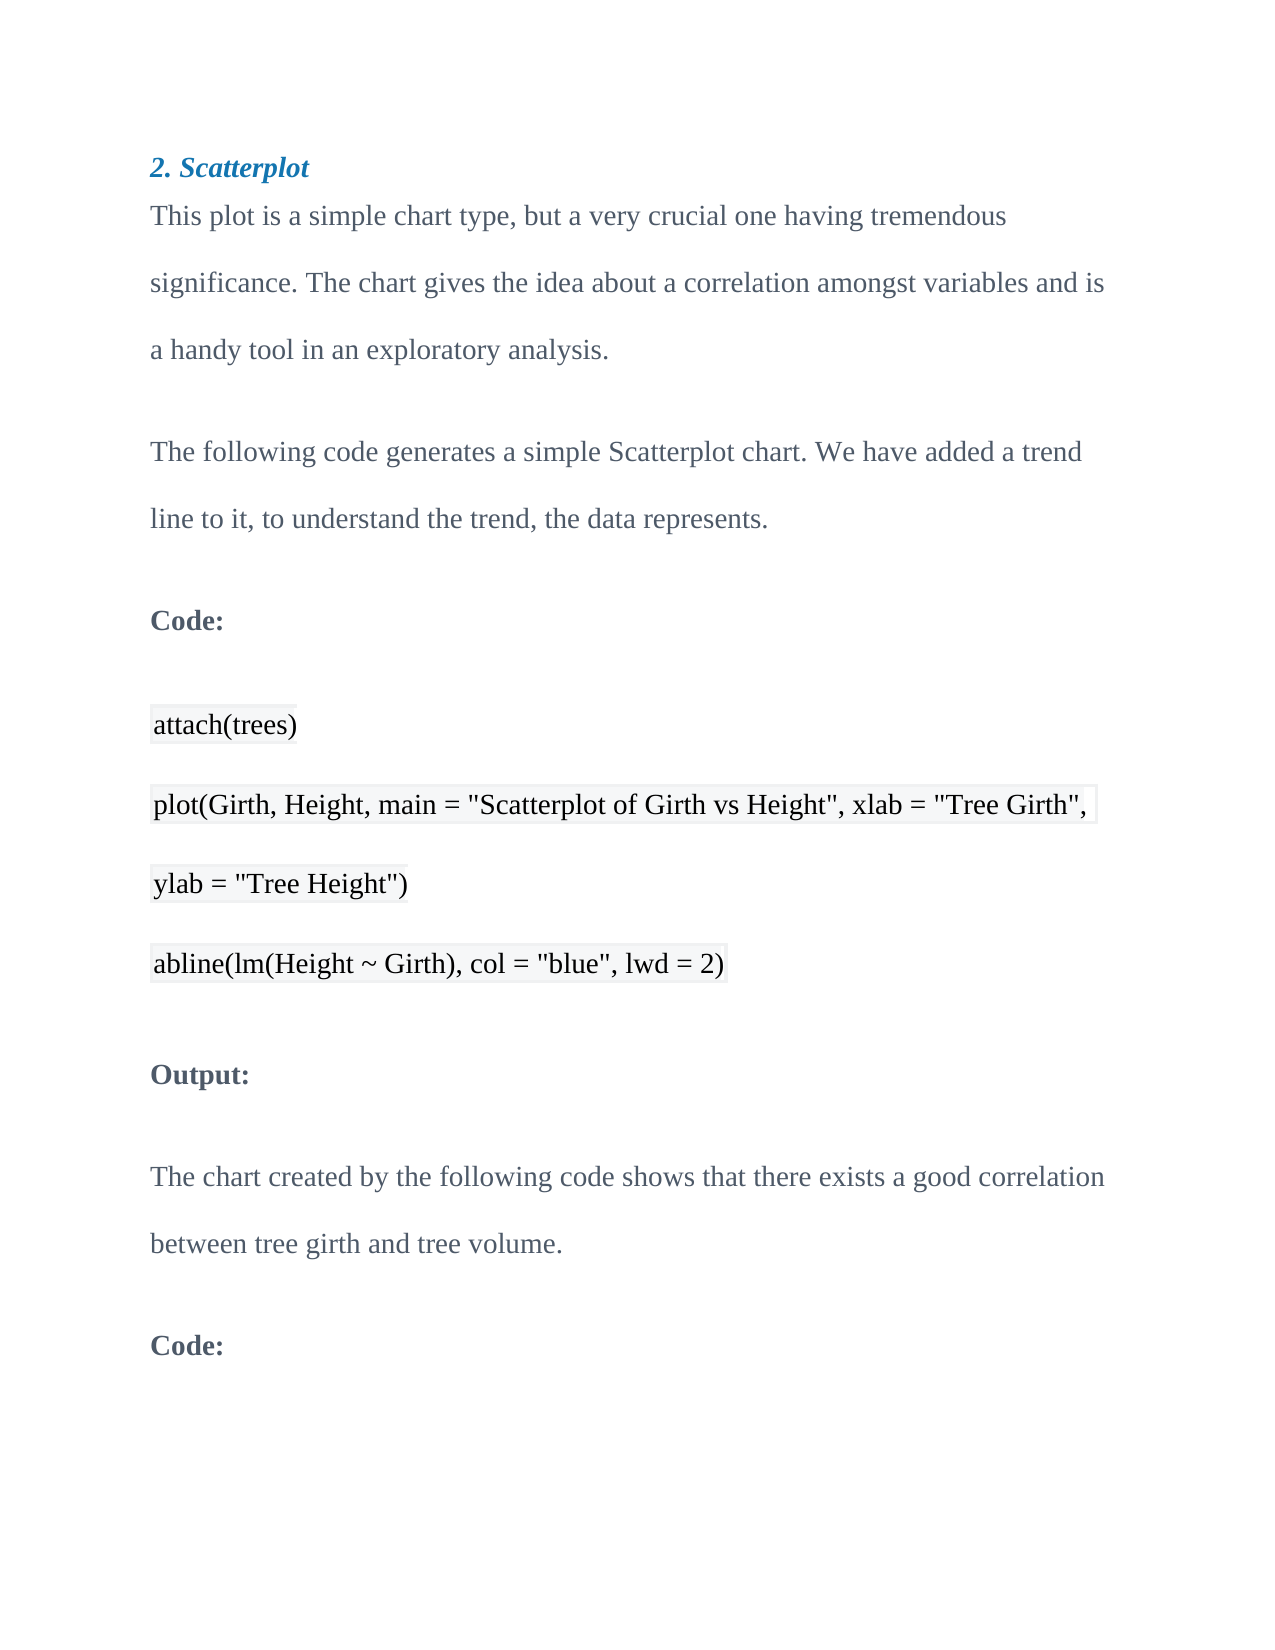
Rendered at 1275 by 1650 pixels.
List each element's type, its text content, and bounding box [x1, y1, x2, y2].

text The following code generates a simple Scatterplot chart. We have added a trend line to it, to understand the trend, the data represents. [150, 434, 1125, 534]
text Code: [150, 603, 1125, 636]
text This plot is a simple chart type, but a very crucial one having tremendous significance. The chart gives the idea about a correlation amongst variables and is a handy tool in an exploratory analysis. [150, 198, 1125, 366]
text attach(trees) plot(Girth, Height, main = "Scatterplot of Girth vs Height", xlab = "Tree Girth", ylab = "Tree Height") abline(lm(Height ~ Girth), col = "blue", lwd = 2) [150, 704, 1125, 983]
text The chart created by the following code shows that there exists a good correlation between tree girth and tree volume. [150, 1159, 1125, 1259]
text Output: [150, 1057, 1125, 1091]
text Code: [150, 1328, 1125, 1361]
subtitle 2. Scatterplot [150, 150, 1125, 183]
